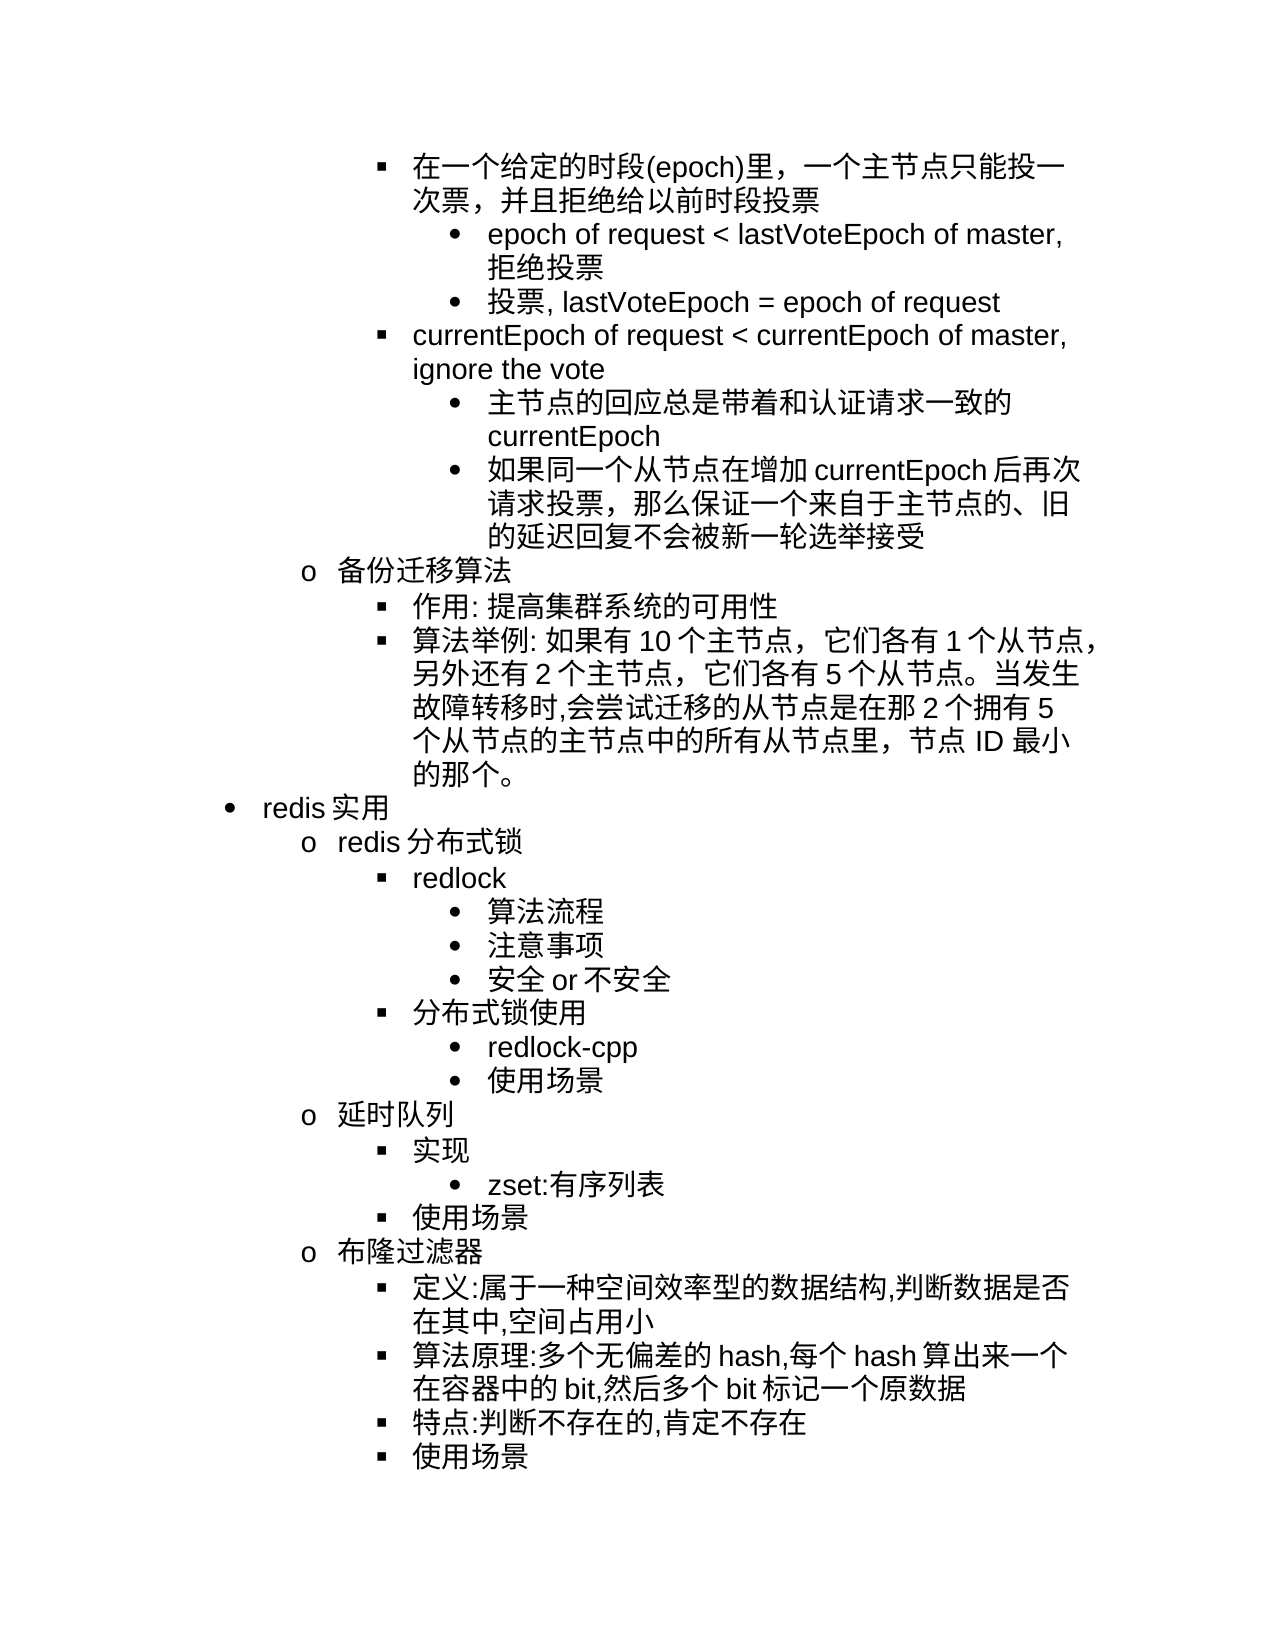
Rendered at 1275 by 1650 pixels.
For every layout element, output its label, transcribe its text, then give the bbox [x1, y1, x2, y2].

list 使用场景 [450, 1064, 1087, 1098]
list 算法举例: 如果有10个主节点，它们各有1个从节点，另外还有2个主节点，它们各有5个从节点。当发生故障转移时,会尝试迁移的从节点是在那2个拥有5个从节点的主节点中的所有从节点里，节点 ID 最小的那个。 [375, 624, 1087, 792]
list 主节点的回应总是带着和认证请求一致的currentEpoch [450, 386, 1087, 453]
list redis分布式锁 [300, 825, 1087, 861]
list epoch of request < lastVoteEpoch of master,拒绝投票 [450, 217, 1087, 284]
list 安全or不安全 [450, 963, 1087, 996]
list zset:有序列表 [450, 1168, 1087, 1201]
list 投票, lastVoteEpoch = epoch of request [450, 284, 1087, 318]
list 特点:判断不存在的,肯定不存在 [375, 1406, 1087, 1439]
list redlock-cpp [450, 1030, 1087, 1064]
list 如果同一个从节点在增加currentEpoch后再次请求投票，那么保证一个来自于主节点的、旧的延迟回复不会被新一轮选举接受 [450, 453, 1087, 554]
list 实现 [375, 1134, 1087, 1168]
list 备份迁移算法 [300, 554, 1087, 590]
list 布隆过滤器 [300, 1235, 1087, 1271]
list redlock [375, 861, 1087, 895]
list 在一个给定的时段(epoch)里，一个主节点只能投一次票，并且拒绝给以前时段投票 [375, 150, 1087, 217]
list 算法流程 [450, 895, 1087, 929]
list redis实用 [225, 792, 1087, 825]
list 使用场景 [375, 1439, 1087, 1473]
list 算法原理:多个无偏差的hash,每个hash算出来一个在容器中的bit,然后多个bit标记一个原数据 [375, 1338, 1087, 1406]
list 使用场景 [375, 1201, 1087, 1235]
list 延时队列 [300, 1098, 1087, 1134]
list 作用: 提高集群系统的可用性 [375, 590, 1087, 624]
list 注意事项 [450, 929, 1087, 963]
list 分布式锁使用 [375, 996, 1087, 1030]
list currentEpoch of request < currentEpoch of master, ignore the vote [375, 318, 1087, 386]
list 定义:属于一种空间效率型的数据结构,判断数据是否在其中,空间占用小 [375, 1271, 1087, 1338]
